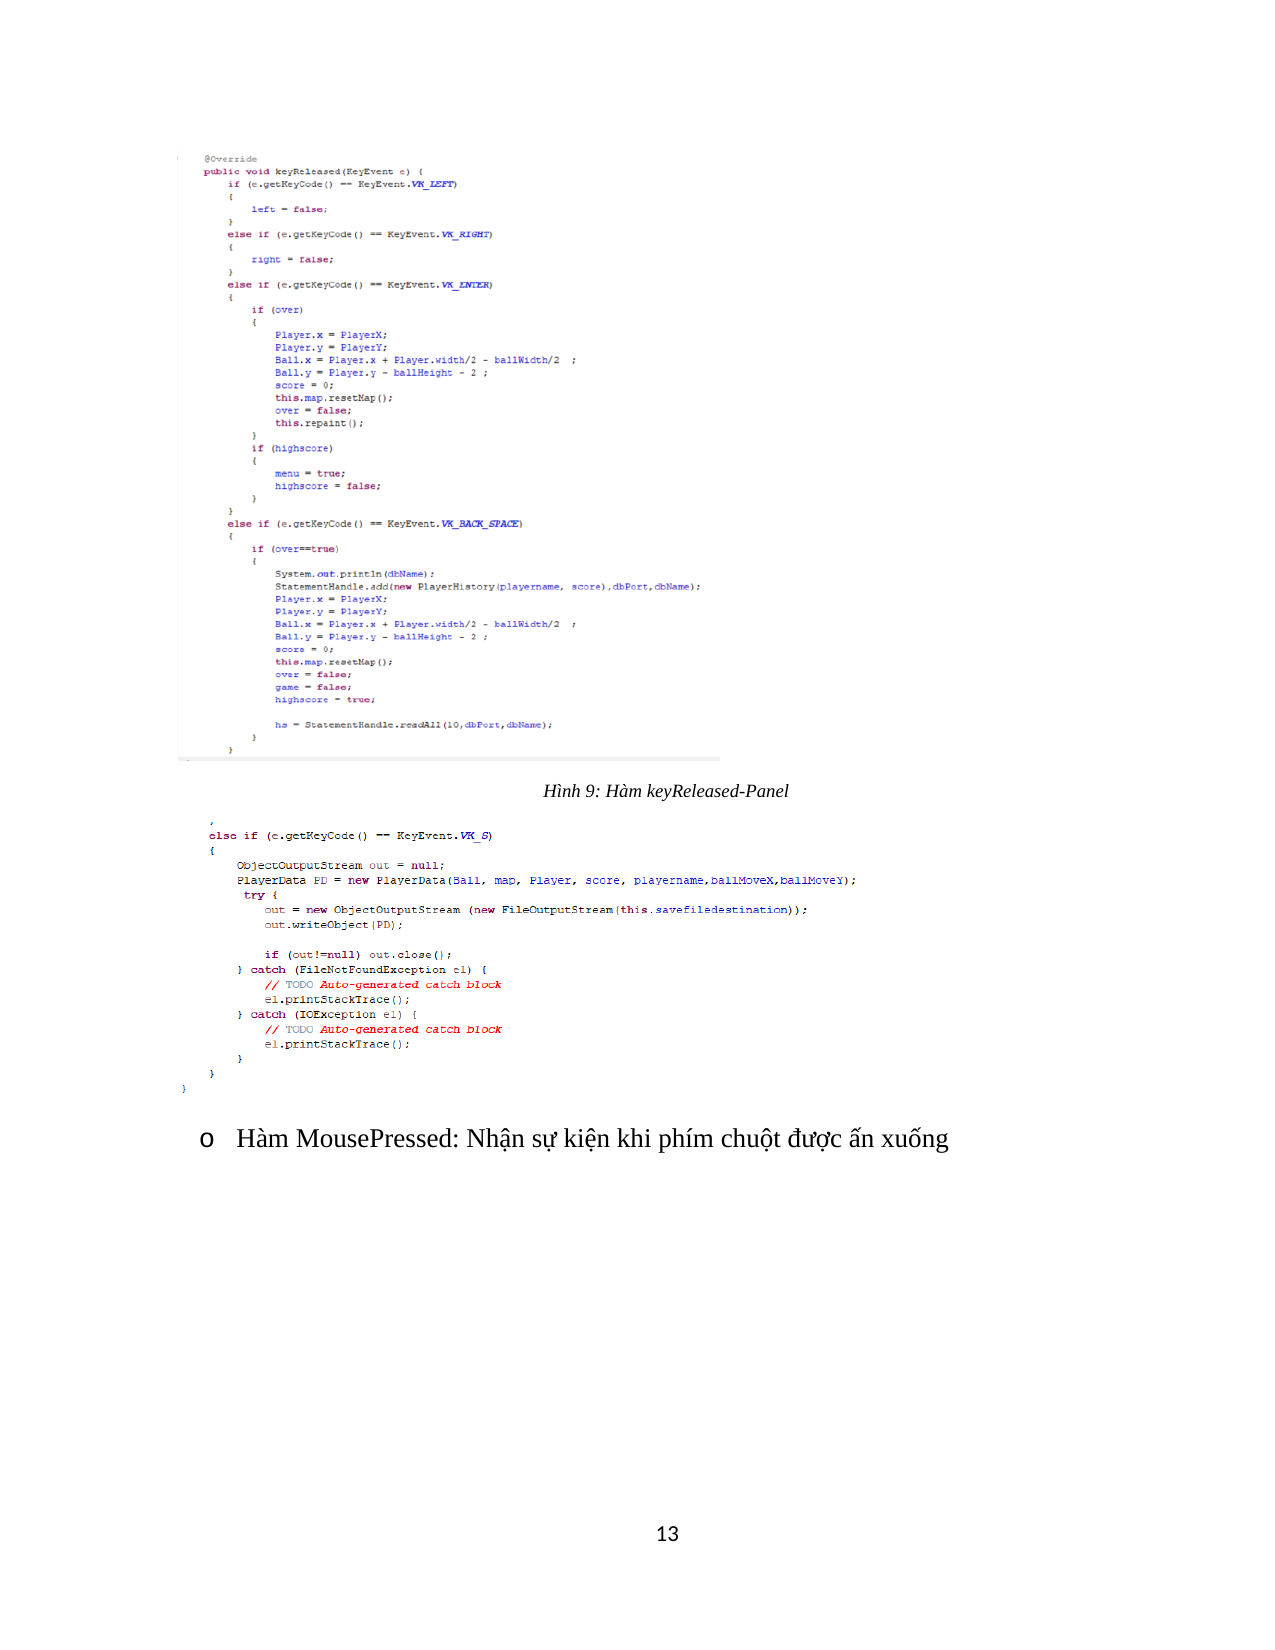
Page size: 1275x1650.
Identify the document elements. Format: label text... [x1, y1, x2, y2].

picture [177, 822, 882, 1104]
picture [177, 147, 721, 761]
list Hàm MousePressed: Nhận sự kiện khi phím chuột được ấn xuống [199, 1122, 1157, 1156]
text Hình 9: Hàm keyReleased-Panel [177, 780, 1157, 801]
